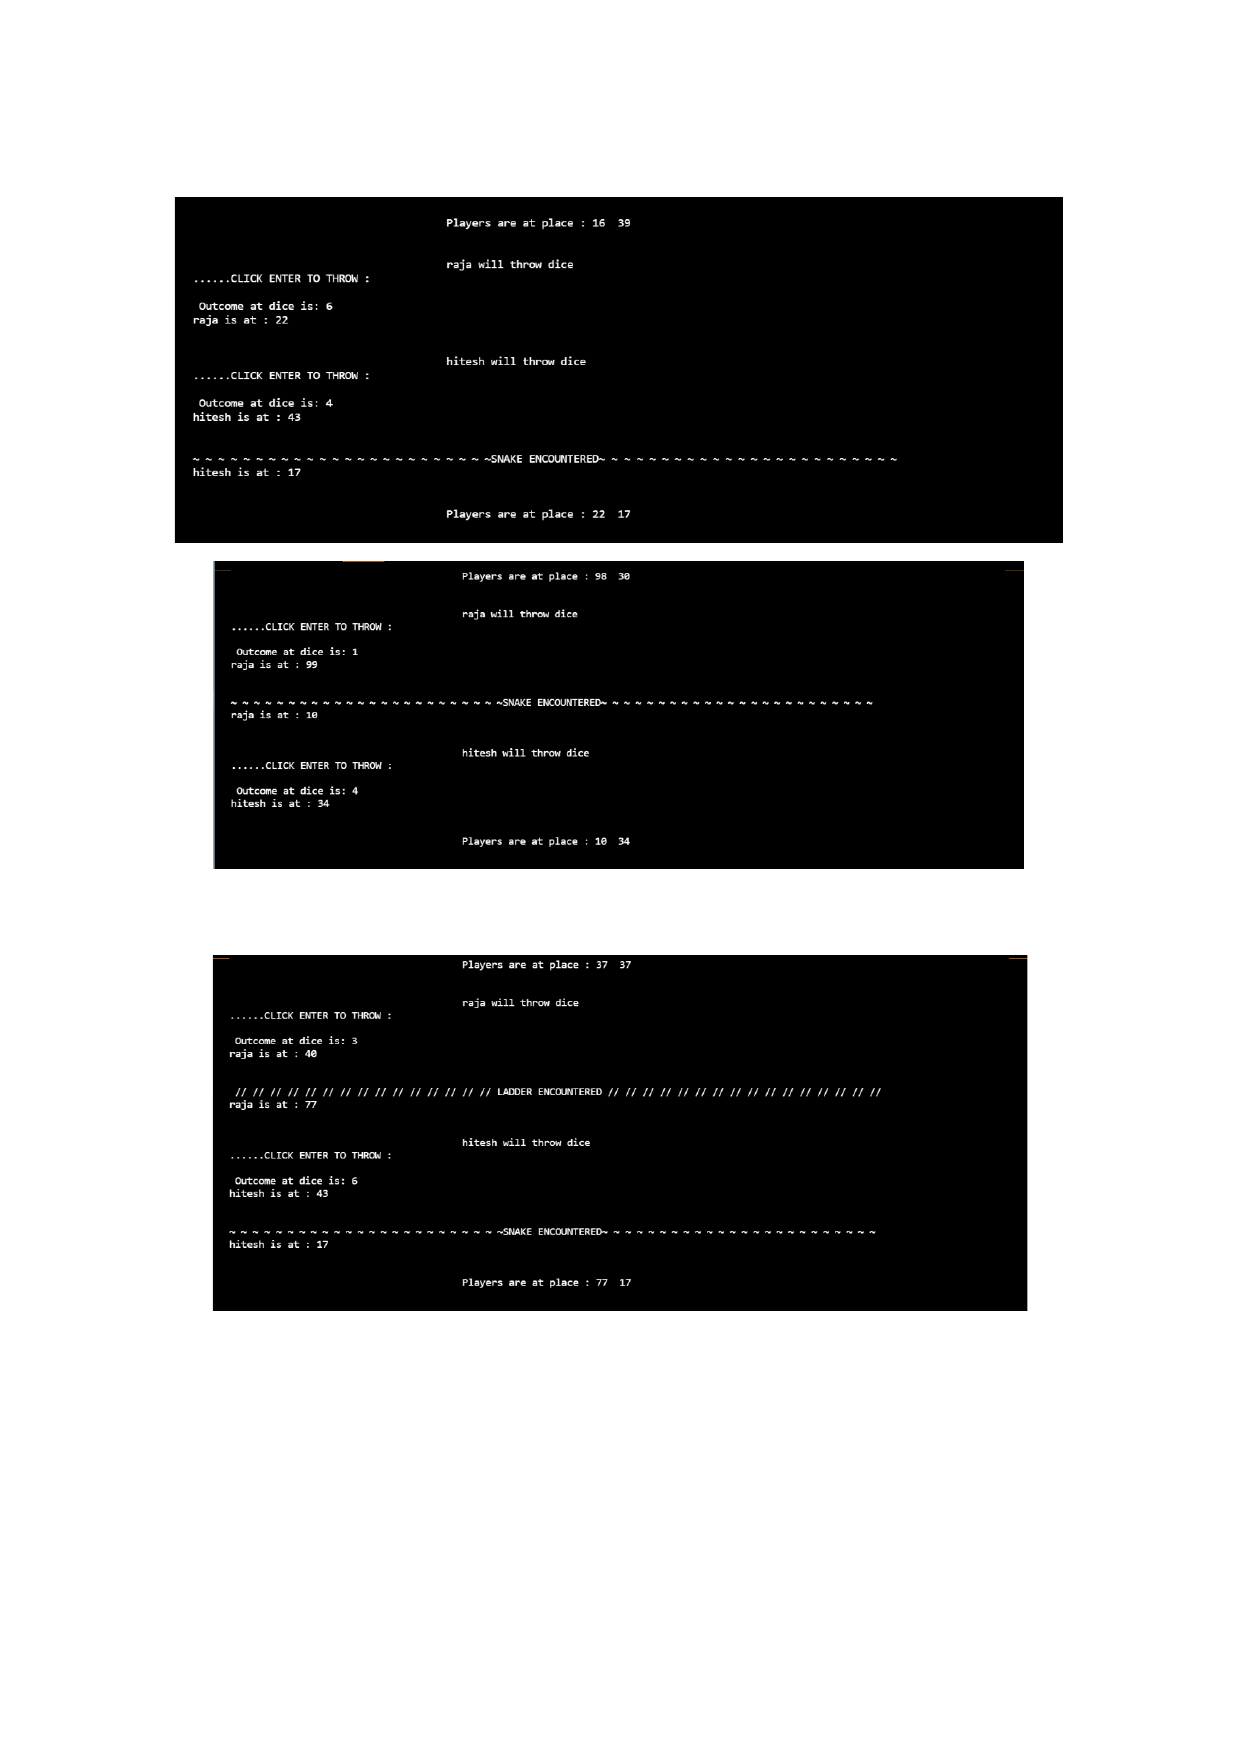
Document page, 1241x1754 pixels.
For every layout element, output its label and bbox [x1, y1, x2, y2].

picture [212, 955, 1028, 1311]
picture [213, 561, 1024, 869]
picture [174, 197, 1063, 543]
